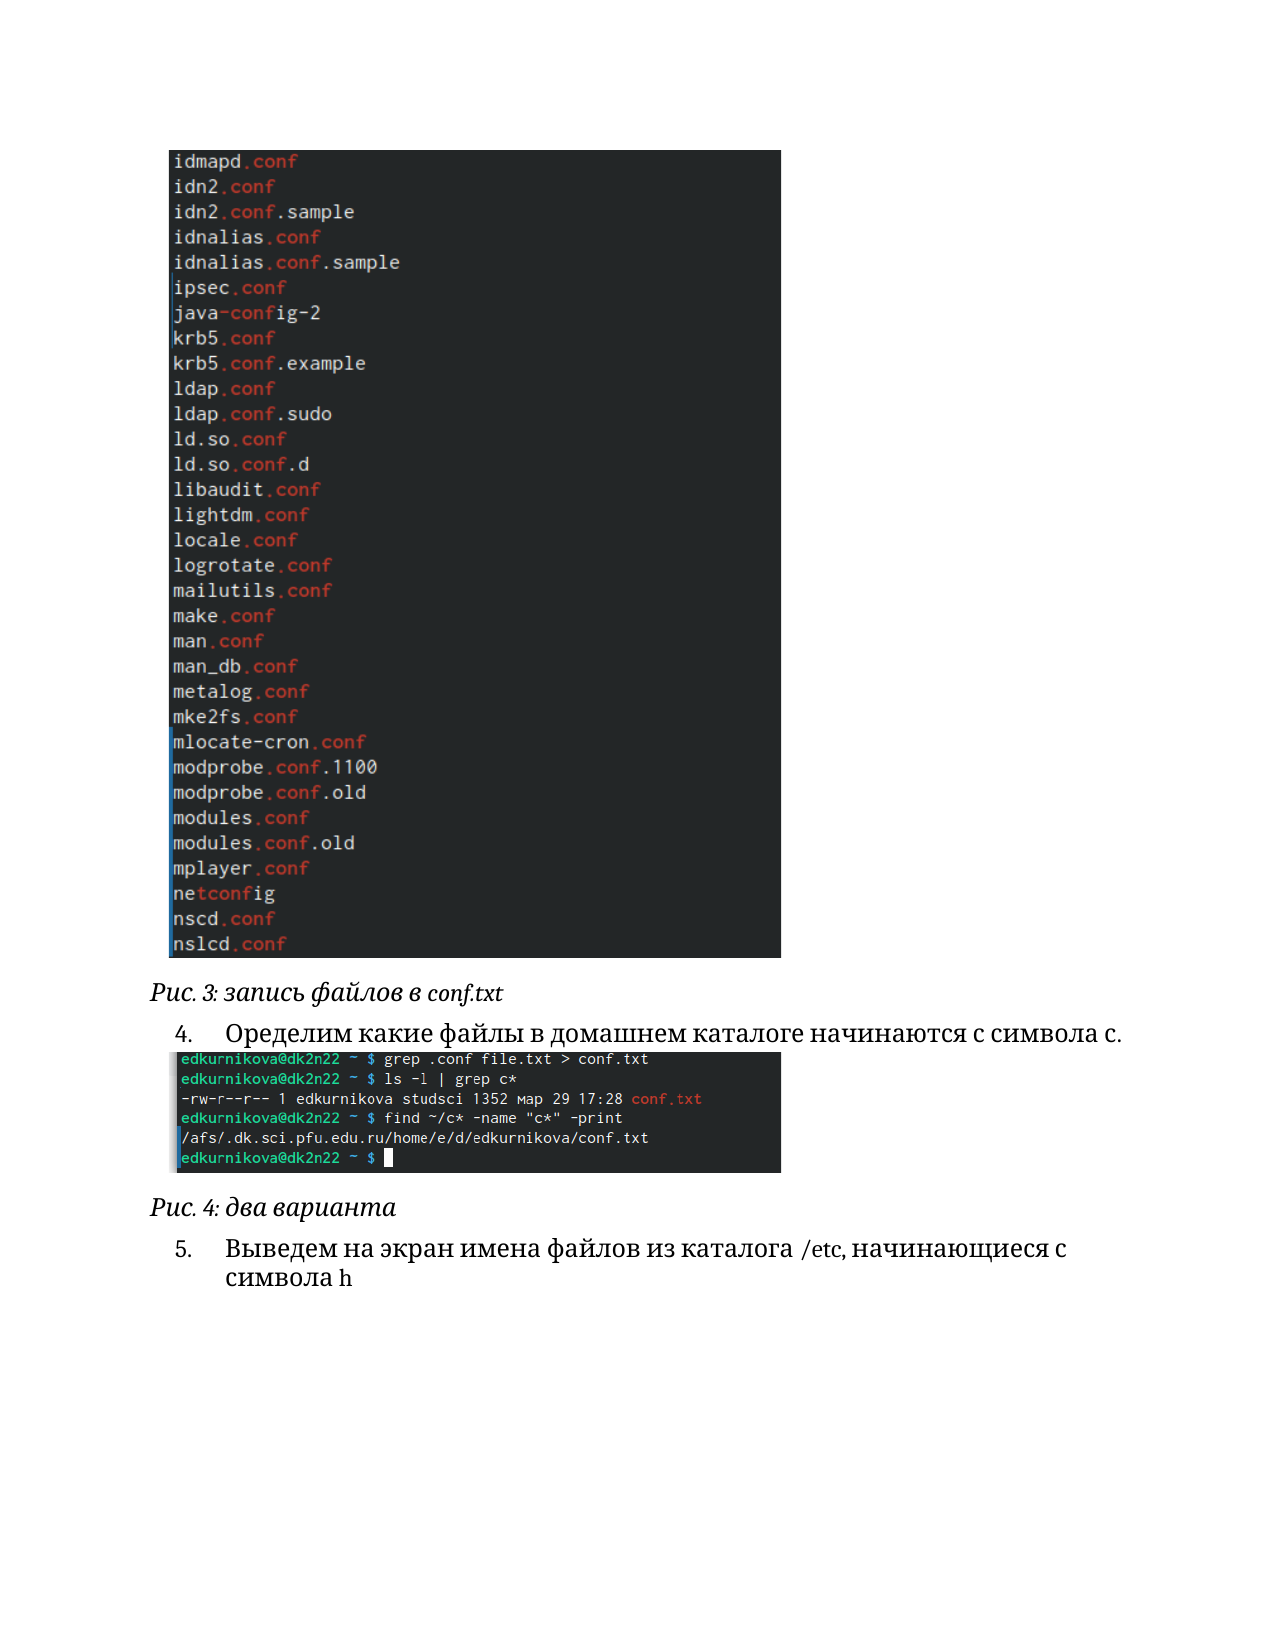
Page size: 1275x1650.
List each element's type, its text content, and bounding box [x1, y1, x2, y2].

picture [168, 1052, 782, 1173]
list Выведем на экран имена файлов из каталога /etc, начинающиеся с символа h [175, 1235, 1125, 1292]
text Рис. 4: два варианта [150, 1194, 1125, 1222]
picture [168, 150, 782, 958]
list Оределим какие файлы в домашнем каталоге начинаются с символа с. [175, 1020, 1125, 1049]
text Рис. 3: запись файлов в conf.txt [150, 979, 1125, 1007]
